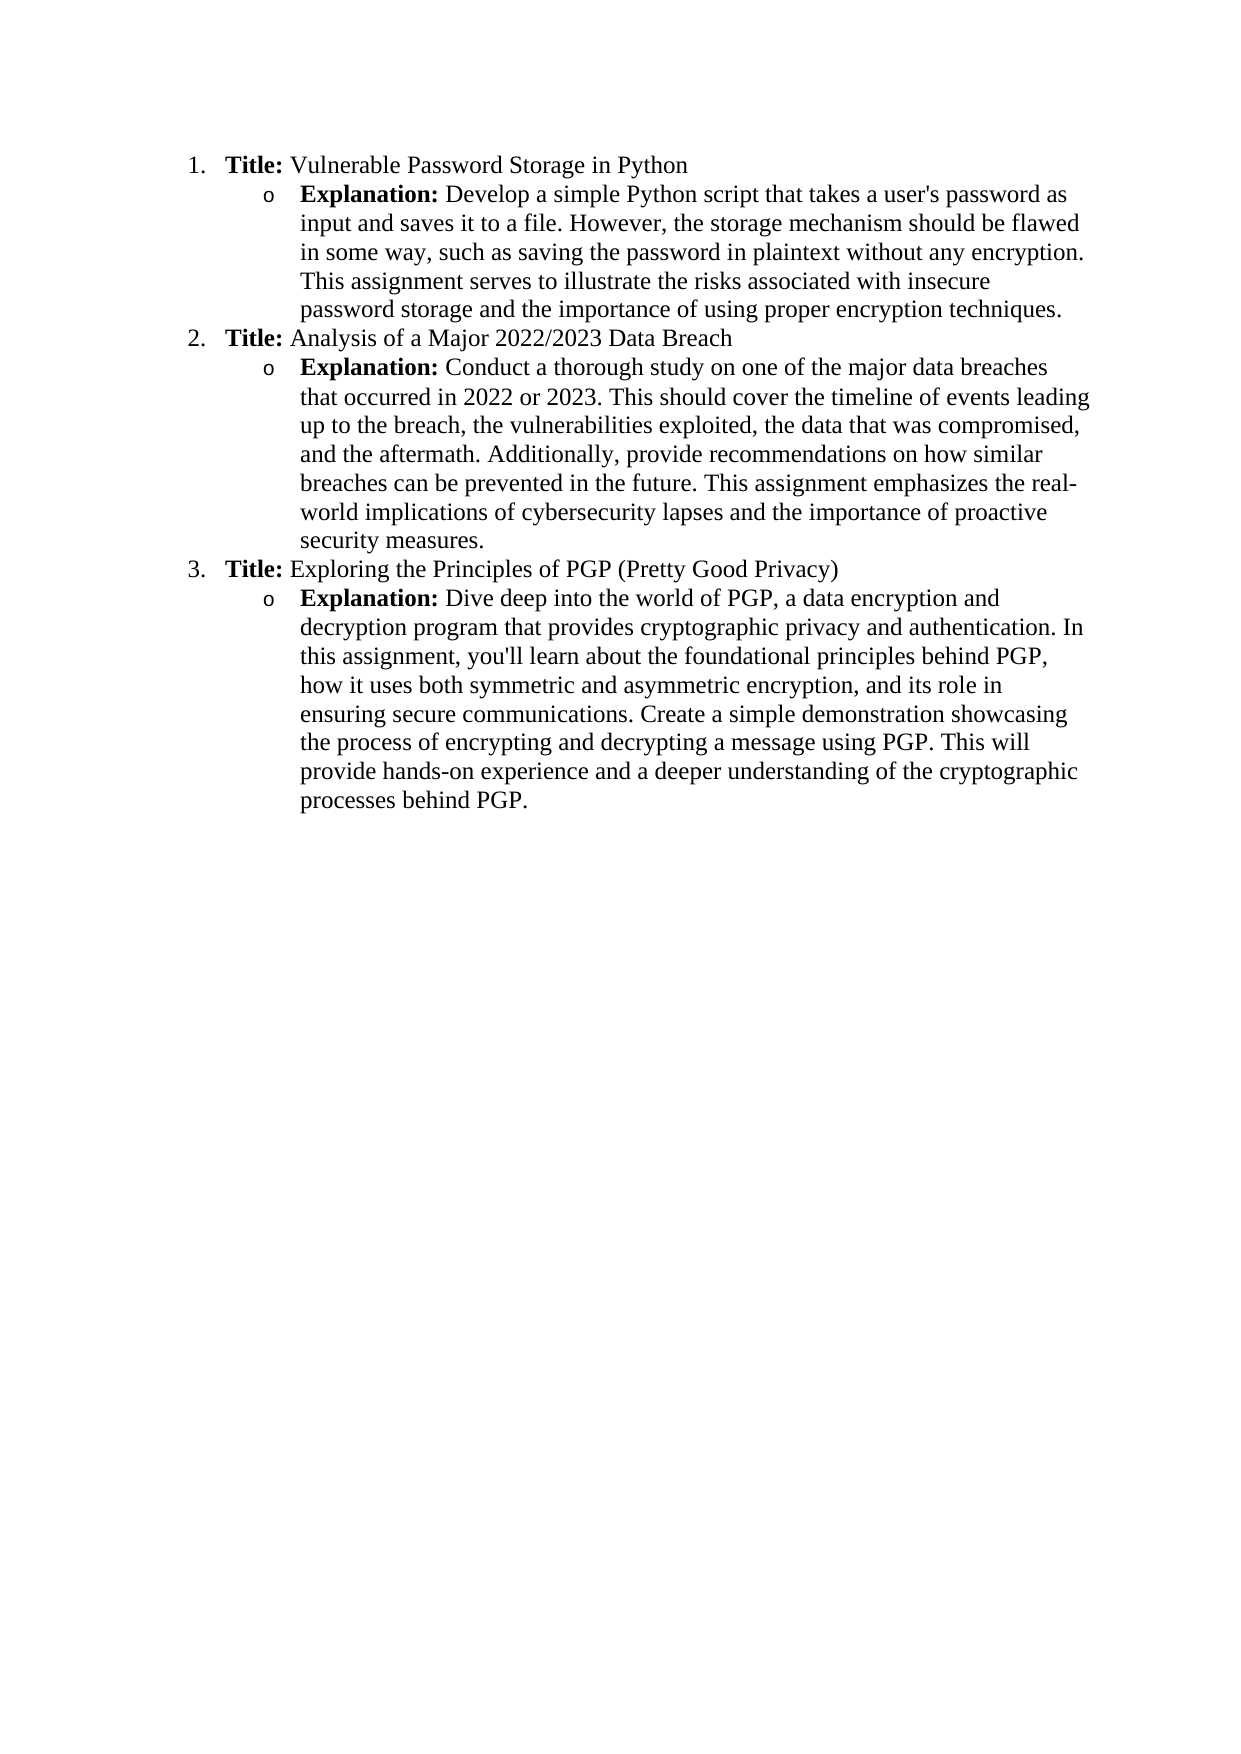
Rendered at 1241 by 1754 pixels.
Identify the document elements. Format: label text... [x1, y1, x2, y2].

list Explanation: Dive deep into the world of PGP, a data encryption and decryption program that provides cryptographic privacy and authentication. In this assignment, you'll learn about the foundational principles behind PGP, how it uses both symmetric and asymmetric encryption, and its role in ensuring secure communications. Create a simple demonstration showcasing the process of encrypting and decrypting a message using PGP. This will provide hands-on experience and a deeper understanding of the cryptographic processes behind PGP. [262, 583, 1090, 814]
list Title: Vulnerable Password Storage in Python [187, 150, 1090, 179]
list Title: Analysis of a Major 2022/2023 Data Breach [187, 323, 1090, 352]
list Title: Exploring the Principles of PGP (Pretty Good Privacy) [187, 554, 1090, 583]
list Explanation: Conduct a thorough study on one of the major data breaches that occurred in 2022 or 2023. This should cover the timeline of events leading up to the breach, the vulnerabilities exploited, the data that was compromised, and the aftermath. Additionally, provide recommendations on how similar breaches can be prevented in the future. This assignment emphasizes the real-world implications of cybersecurity lapses and the importance of proactive security measures. [262, 352, 1090, 554]
list Explanation: Develop a simple Python script that takes a user's password as input and saves it to a file. However, the storage mechanism should be flawed in some way, such as saving the password in plaintext without any encryption. This assignment serves to illustrate the risks associated with insecure password storage and the importance of using proper encryption techniques. [262, 179, 1090, 323]
